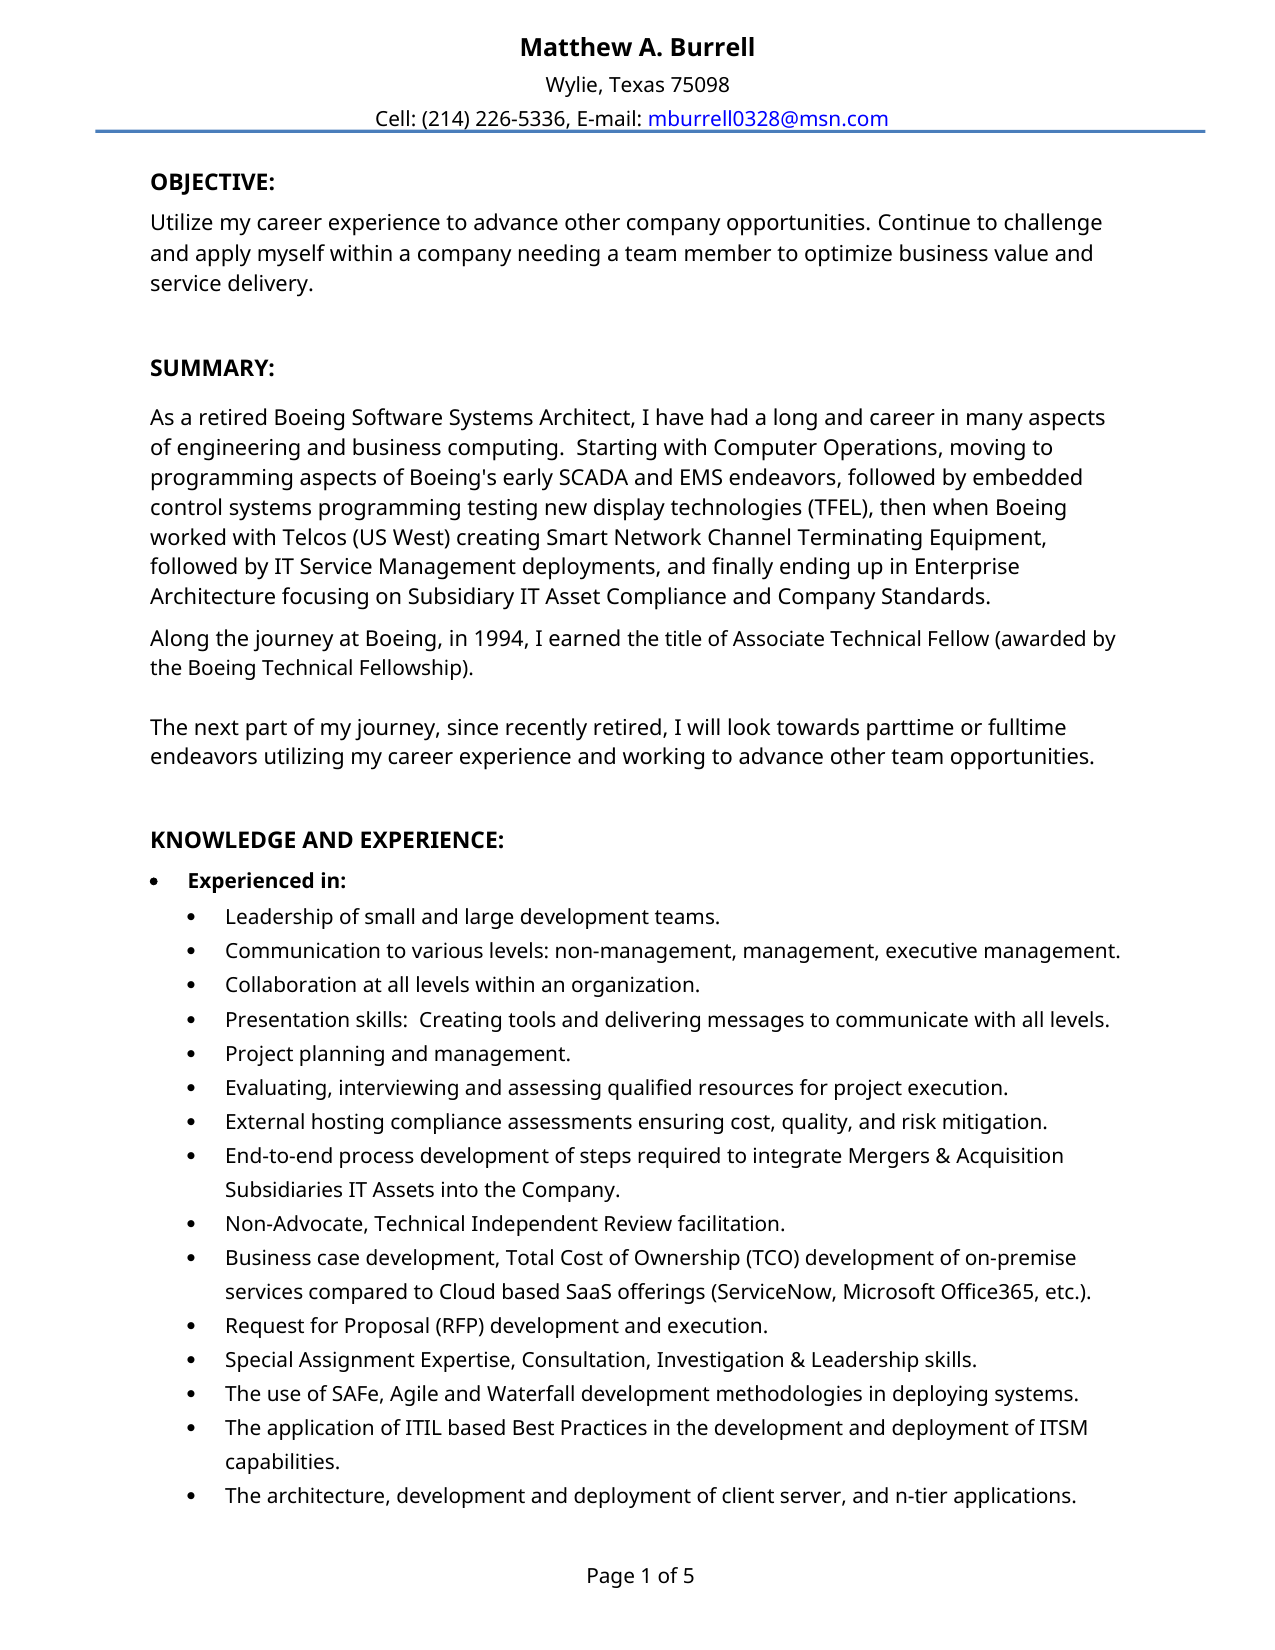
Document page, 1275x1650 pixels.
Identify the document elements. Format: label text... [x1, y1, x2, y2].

list Presentation skills: Creating tools and delivering messages to communicate with all levels. [187, 1005, 1125, 1033]
list Special Assignment Expertise, Consultation, Investigation & Leadership skills. [187, 1345, 1125, 1374]
list The architecture, development and deployment of client server, and n-tier applications. [187, 1482, 1125, 1510]
text OBJECTIVE: [150, 163, 1125, 197]
text KNOWLEDGE AND EXPERIENCE: [150, 824, 1125, 856]
list End-to-end process development of steps required to integrate Mergers & Acquisition Subsidiaries IT Assets into the Company. [187, 1141, 1125, 1203]
text As a retired Boeing Software Systems Architect, I have had a long and career in many aspects of engineering and business computing. Starting with Computer Operations, moving to programming aspects of Boeing's early SCADA and EMS endeavors, followed by embedded control systems programming testing new display technologies (TFEL), then when Boeing worked with Telcos (US West) creating Smart Network Channel Terminating Equipment, followed by IT Service Management deployments, and finally ending up in Enterprise Architecture focusing on Subsidiary IT Asset Compliance and Company Standards. [150, 402, 1125, 611]
list Non-Advocate, Technical Independent Review facilitation. [187, 1209, 1125, 1237]
text SUMMARY: [150, 352, 1125, 384]
list The use of SAFe, Agile and Waterfall development methodologies in deploying systems. [187, 1379, 1125, 1408]
text Utilize my career experience to advance other company opportunities. Continue to challenge and apply myself within a company needing a team member to optimize business value and service delivery. [150, 204, 1125, 298]
list Business case development, Total Cost of Ownership (TCO) development of on-premise services compared to Cloud based SaaS offerings (ServiceNow, Microsoft Office365, etc.). [187, 1243, 1125, 1306]
list The application of ITIL based Best Practices in the development and deployment of ITSM capabilities. [187, 1413, 1125, 1476]
text Along the journey at Boeing, in 1994, I earned the title of Associate Technical Fellow (awarded by the Boeing Technical Fellowship). The next part of my journey, since recently retired, I will look towards parttime or fulltime endeavors utilizing my career experience and working to advance other team opportunities. [150, 623, 1125, 771]
list Request for Proposal (RFP) development and execution. [187, 1311, 1125, 1340]
list Leadership of small and large development teams. [187, 902, 1125, 931]
list Experienced in: [150, 862, 1125, 896]
list Project planning and management. [187, 1039, 1125, 1067]
list External hosting compliance assessments ensuring cost, quality, and risk mitigation. [187, 1107, 1125, 1135]
list Evaluating, interviewing and assessing qualified resources for project execution. [187, 1073, 1125, 1101]
list Communication to various levels: non-management, management, executive management. [187, 937, 1125, 965]
list Collaboration at all levels within an organization. [187, 971, 1125, 999]
